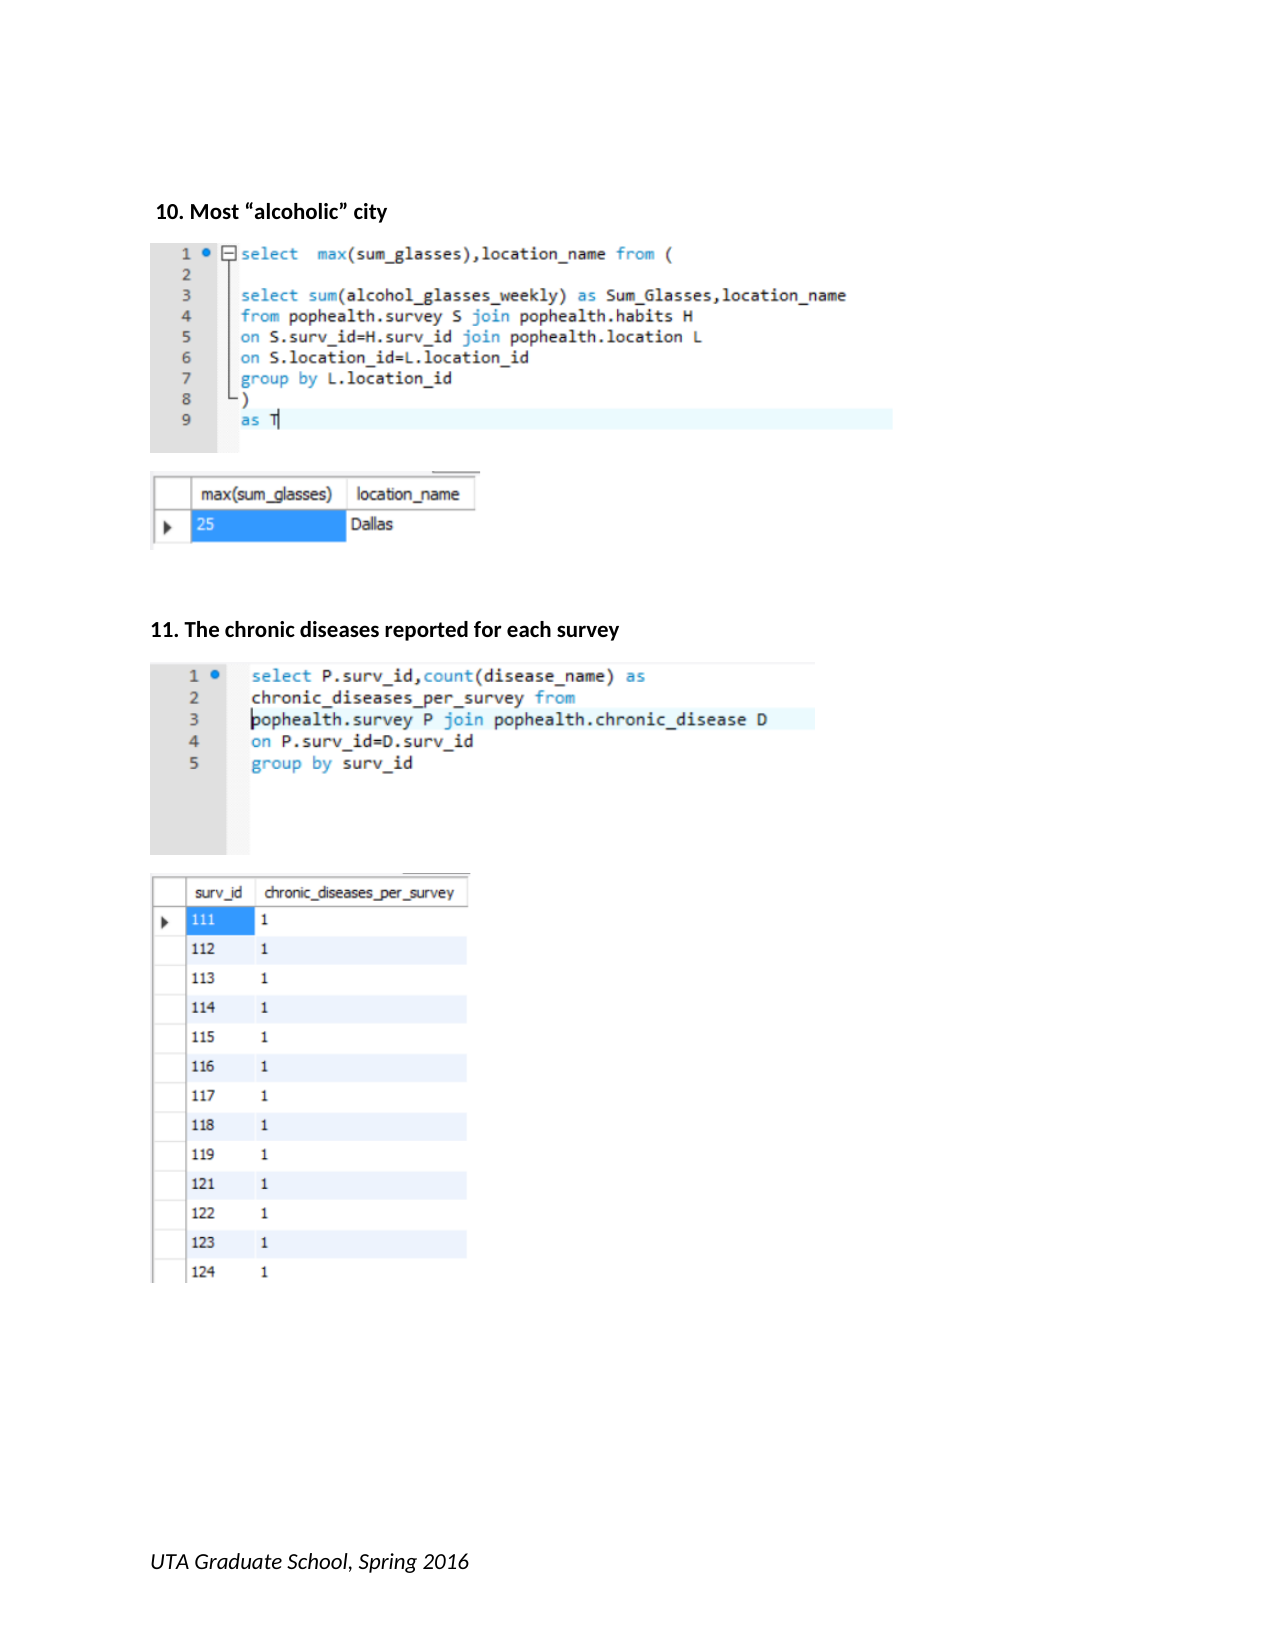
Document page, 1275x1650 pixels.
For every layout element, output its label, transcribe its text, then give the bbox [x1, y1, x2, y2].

picture [150, 662, 815, 855]
picture [150, 471, 481, 550]
picture [150, 873, 471, 1283]
text 11. The chronic diseases reported for each survey [150, 615, 1125, 643]
text 10. Most “alcoholic” city [150, 197, 1125, 225]
picture [150, 243, 893, 453]
